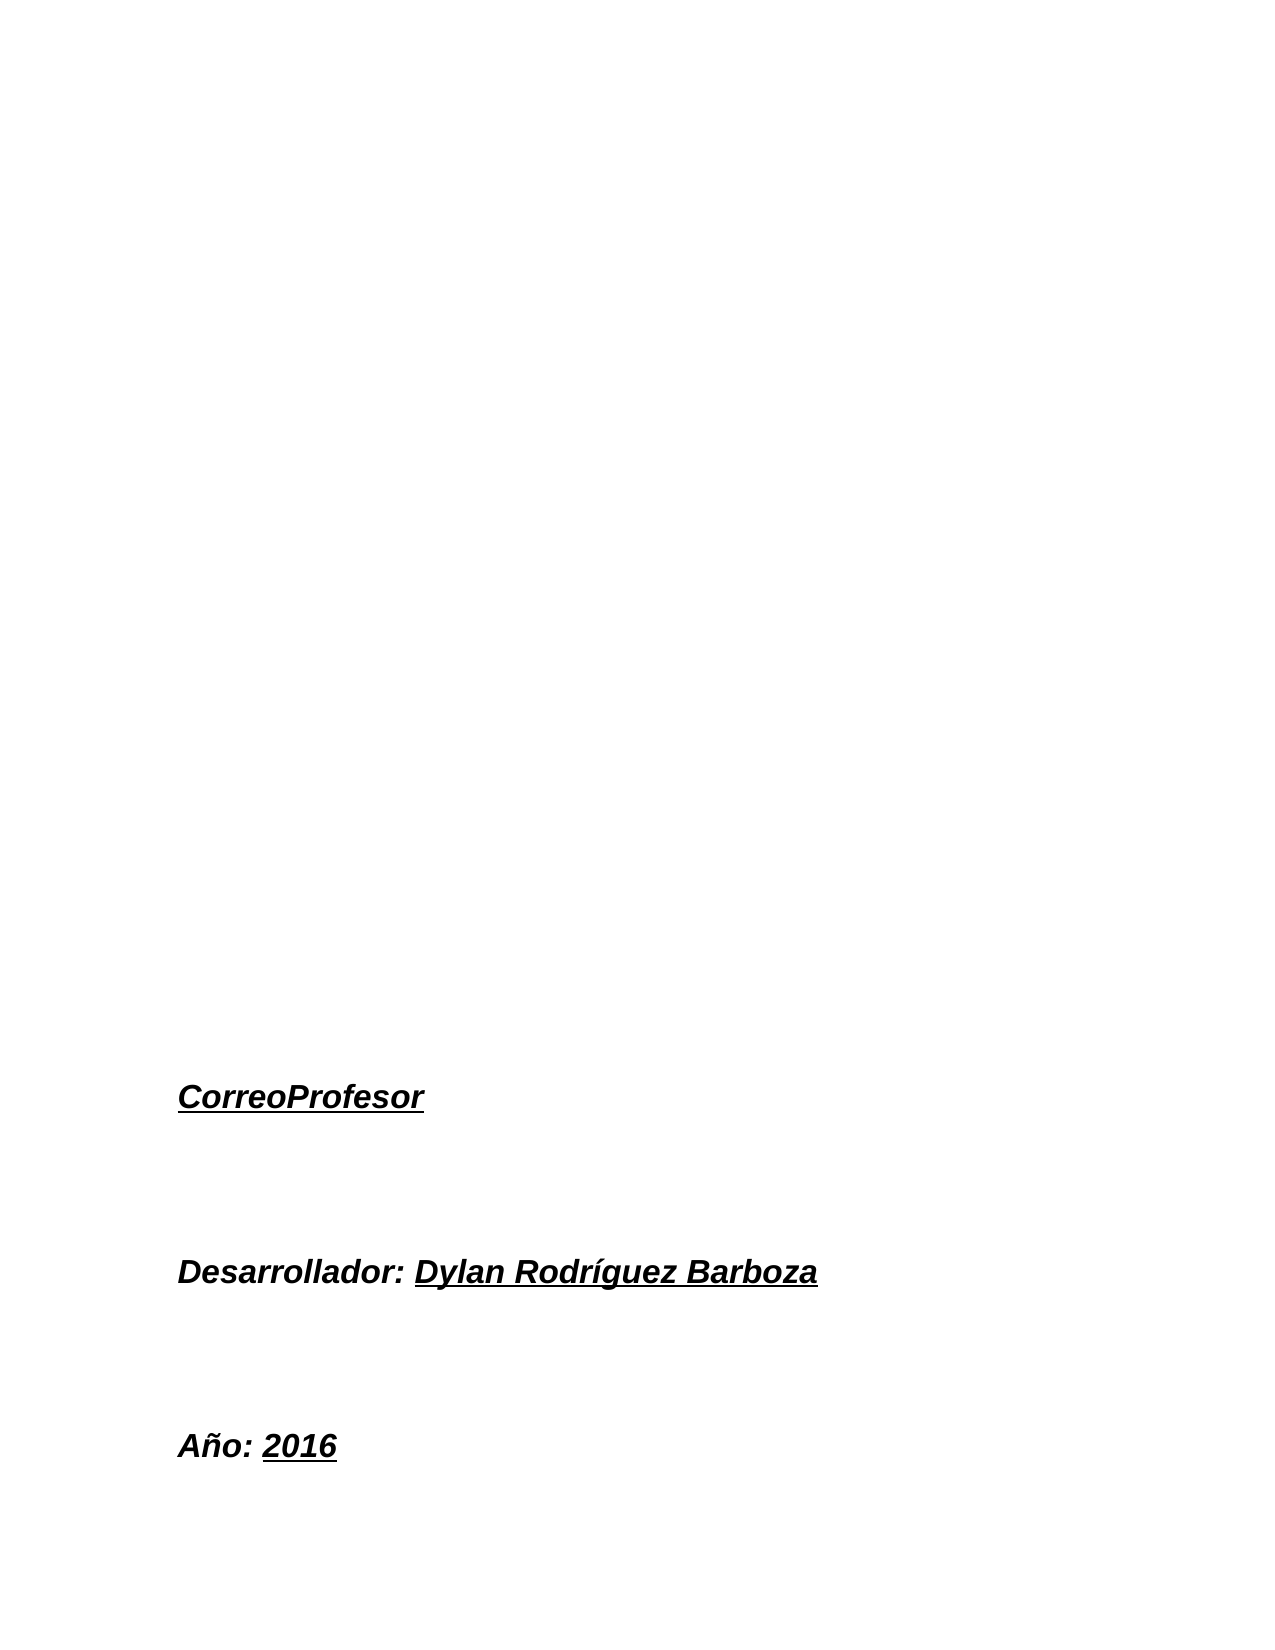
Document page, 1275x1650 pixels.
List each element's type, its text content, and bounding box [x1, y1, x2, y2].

text Desarrollador: Dylan Rodríguez Barboza [177, 1252, 1098, 1290]
text Año: 2016 [177, 1426, 1098, 1465]
text CorreoProfesor [177, 1078, 1098, 1116]
